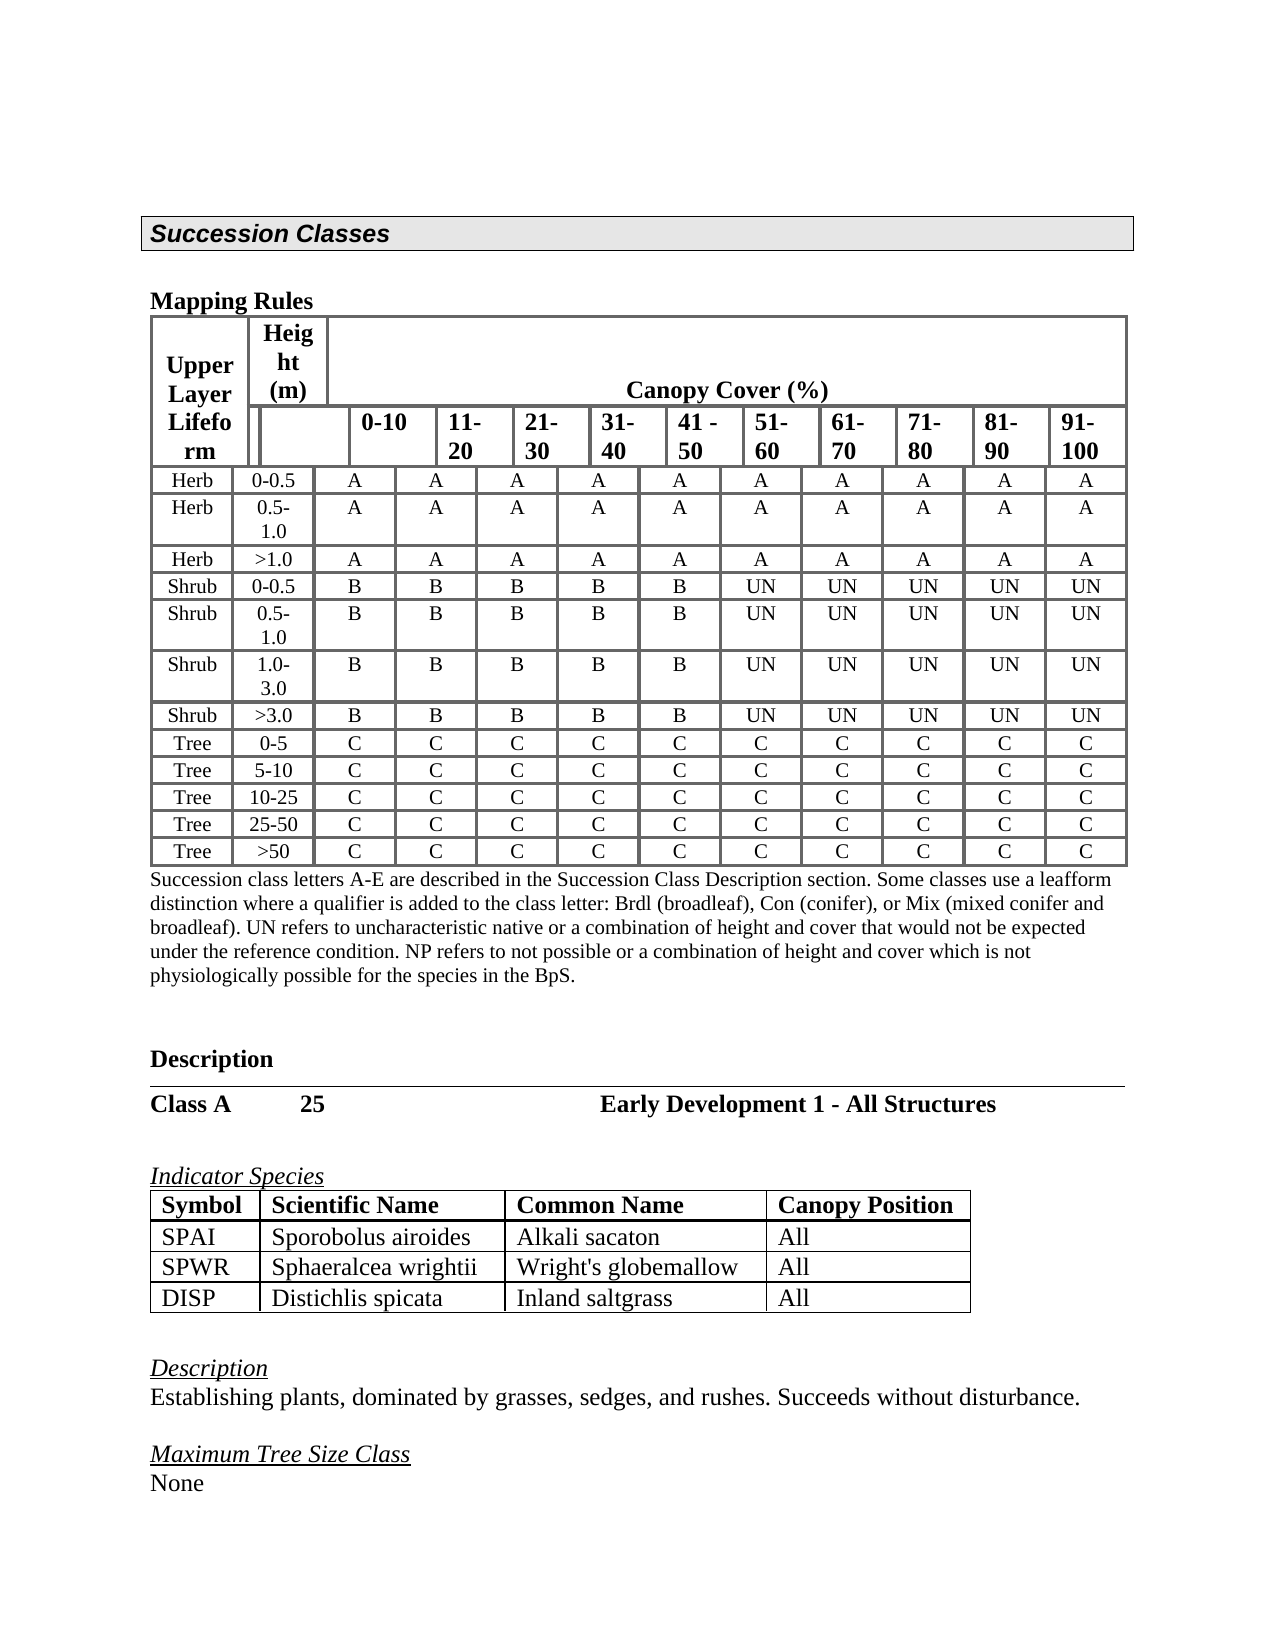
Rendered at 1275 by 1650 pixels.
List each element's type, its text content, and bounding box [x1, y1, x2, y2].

text Succession class letters A-E are described in the Succession Class Description section. Some classes use a leafform distinction where a qualifier is added to the class letter: Brdl (broadleaf), Con (conifer), or Mix (mixed conifer and broadleaf). UN refers to uncharacteristic native or a combination of height and cover that would not be expected under the reference condition. NP refers to not possible or a combination of height and cover which is not physiologically possible for the species in the BpS. [150, 867, 1125, 987]
table_cell B [316, 574, 394, 598]
table_cell Tree [153, 839, 231, 863]
table_cell C [1047, 812, 1125, 836]
table_cell A [316, 495, 394, 543]
table_cell C [478, 731, 556, 755]
table_cell Tree [153, 731, 231, 755]
table_cell Herb [153, 468, 231, 492]
table_cell Herb [153, 495, 231, 543]
table_cell C [641, 839, 719, 863]
table_cell A [722, 547, 800, 571]
table_cell C [966, 812, 1044, 836]
table_cell C [803, 758, 881, 782]
table_cell C [1047, 731, 1125, 755]
table_cell UN [884, 652, 962, 700]
table_cell A [397, 547, 475, 571]
table_cell B [397, 652, 475, 700]
table_cell UN [722, 652, 800, 700]
table_cell A [559, 547, 637, 571]
table_cell A [1047, 468, 1125, 492]
table_cell UN [1047, 574, 1125, 598]
table_cell A [478, 495, 556, 543]
table_cell C [884, 812, 962, 836]
table_cell C [559, 785, 637, 809]
table_cell A [884, 495, 962, 543]
text Maximum Tree Size ClassNone [150, 1439, 1125, 1497]
table_cell All [767, 1283, 970, 1311]
table_header Scientific Name [261, 1191, 504, 1219]
table_cell A [1047, 495, 1125, 543]
table_cell A [641, 547, 719, 571]
table_cell C [641, 731, 719, 755]
table_cell Shrub [153, 704, 231, 727]
table_cell UN [1047, 704, 1125, 727]
text Succession Classes [142, 217, 1133, 250]
table_cell C [641, 812, 719, 836]
table_cell A [803, 468, 881, 492]
table_cell Distichlis spicata [261, 1283, 504, 1311]
table_cell Inland saltgrass [506, 1283, 766, 1311]
table_header Upper Layer Lifeform [153, 318, 247, 465]
table_header Canopy Cover (%) [329, 318, 1125, 404]
table_cell B [559, 601, 637, 649]
table_cell C [559, 839, 637, 863]
table_cell B [559, 574, 637, 598]
table_cell C [559, 812, 637, 836]
table_cell >1.0 [234, 547, 312, 571]
table_cell C [722, 758, 800, 782]
table_cell UN [722, 601, 800, 649]
table_cell C [884, 839, 962, 863]
table_cell 61-70 [822, 408, 895, 465]
table_cell UN [1047, 601, 1125, 649]
table_cell UN [966, 652, 1044, 700]
table_cell Tree [153, 812, 231, 836]
table_cell A [316, 547, 394, 571]
table_cell C [803, 839, 881, 863]
table_cell All [767, 1252, 970, 1281]
table_cell A [1047, 547, 1125, 571]
table_cell B [316, 652, 394, 700]
table_cell C [884, 785, 962, 809]
table_cell C [316, 812, 394, 836]
table_cell UN [966, 601, 1044, 649]
table_cell C [641, 758, 719, 782]
table_cell C [397, 839, 475, 863]
table_cell Herb [153, 547, 231, 571]
table_cell B [641, 704, 719, 727]
table_cell C [966, 758, 1044, 782]
table_cell 0-10 [351, 408, 435, 465]
table_cell C [803, 785, 881, 809]
table_cell Shrub [153, 601, 231, 649]
table_cell C [316, 758, 394, 782]
table_cell C [1047, 758, 1125, 782]
table_cell A [803, 547, 881, 571]
table_cell A [559, 468, 637, 492]
table_cell A [966, 468, 1044, 492]
table_cell B [478, 574, 556, 598]
table_cell 41 - 50 [668, 408, 742, 465]
table_cell 71-80 [898, 408, 972, 465]
table_cell C [1047, 839, 1125, 863]
table_cell UN [722, 704, 800, 727]
text Indicator Species [150, 1161, 1125, 1189]
table_cell B [559, 704, 637, 727]
table_cell 1.0-3.0 [234, 652, 312, 700]
table_cell C [397, 785, 475, 809]
table_cell B [641, 574, 719, 598]
table_cell 10-25 [234, 785, 312, 809]
table_cell UN [803, 574, 881, 598]
table_header Height (m) [250, 318, 326, 404]
table_cell 21-30 [515, 408, 588, 465]
table_cell C [803, 731, 881, 755]
table_cell B [478, 652, 556, 700]
text Description [150, 1044, 1125, 1073]
table_cell Tree [153, 785, 231, 809]
table_cell UN [884, 704, 962, 727]
table_cell C [722, 731, 800, 755]
table_cell A [884, 468, 962, 492]
table_header Common Name [506, 1191, 766, 1219]
table_cell Wright's globemallow [506, 1252, 766, 1281]
table_cell B [397, 704, 475, 727]
table_cell All [767, 1222, 970, 1251]
table_cell 11-20 [438, 408, 512, 465]
table_cell DISP [151, 1283, 259, 1311]
table_cell UN [803, 652, 881, 700]
table_cell >50 [234, 839, 312, 863]
table_cell B [641, 652, 719, 700]
table_cell B [397, 574, 475, 598]
table_cell 0-0.5 [234, 468, 312, 492]
table_cell C [1047, 785, 1125, 809]
table_cell Shrub [153, 652, 231, 700]
table_cell C [722, 785, 800, 809]
table_cell A [478, 468, 556, 492]
table_cell A [641, 468, 719, 492]
table_cell A [803, 495, 881, 543]
table_cell C [478, 785, 556, 809]
table_cell C [316, 731, 394, 755]
table_cell SPWR [151, 1252, 259, 1281]
table_cell UN [966, 574, 1044, 598]
text Mapping Rules [150, 286, 1125, 315]
table_cell >3.0 [234, 704, 312, 727]
table_cell 0.5-1.0 [234, 601, 312, 649]
table_cell A [966, 547, 1044, 571]
table_cell C [478, 812, 556, 836]
table_cell B [641, 601, 719, 649]
table_cell C [641, 785, 719, 809]
table_cell 0-5 [234, 731, 312, 755]
table_cell C [803, 812, 881, 836]
table_cell B [316, 704, 394, 727]
table_cell B [316, 601, 394, 649]
table_cell A [722, 495, 800, 543]
table_cell B [478, 704, 556, 727]
table_cell 51-60 [745, 408, 818, 465]
table_cell Tree [153, 758, 231, 782]
table_cell C [966, 839, 1044, 863]
table_cell C [966, 785, 1044, 809]
table_cell UN [966, 704, 1044, 727]
table_cell Alkali sacaton [506, 1222, 766, 1251]
table_cell C [478, 758, 556, 782]
table_cell C [559, 758, 637, 782]
table_cell UN [884, 601, 962, 649]
table_cell Shrub [153, 574, 231, 598]
table_cell 81-90 [975, 408, 1048, 465]
table_cell A [884, 547, 962, 571]
table_cell B [559, 652, 637, 700]
table_cell C [884, 731, 962, 755]
table_cell UN [803, 704, 881, 727]
text Class A 25 Early Development 1 - All Structures [150, 1087, 1125, 1117]
table_cell A [397, 495, 475, 543]
table_cell SPAI [151, 1222, 259, 1251]
table_cell C [397, 758, 475, 782]
table_cell 0.5-1.0 [234, 495, 312, 543]
table_cell UN [722, 574, 800, 598]
table_cell A [397, 468, 475, 492]
table_cell Sphaeralcea wrightii [261, 1252, 504, 1281]
table_cell A [966, 495, 1044, 543]
table_cell A [559, 495, 637, 543]
table_cell B [397, 601, 475, 649]
table_cell C [478, 839, 556, 863]
table_cell 31-40 [592, 408, 665, 465]
table_cell C [397, 731, 475, 755]
table_cell C [722, 839, 800, 863]
table_cell C [316, 839, 394, 863]
table_cell UN [1047, 652, 1125, 700]
table_header Canopy Position [767, 1191, 970, 1219]
table_cell C [559, 731, 637, 755]
table_cell UN [884, 574, 962, 598]
table_cell 5-10 [234, 758, 312, 782]
table_cell B [478, 601, 556, 649]
text Establishing plants, dominated by grasses, sedges, and rushes. Succeeds without disturbance. [150, 1382, 1125, 1411]
table_cell UN [803, 601, 881, 649]
table_cell 91-100 [1051, 408, 1125, 465]
table_cell A [722, 468, 800, 492]
table_cell 0-0.5 [234, 574, 312, 598]
table_cell Sporobolus airoides [261, 1222, 504, 1251]
table_cell A [478, 547, 556, 571]
text Description [150, 1353, 1125, 1382]
table_cell 25-50 [234, 812, 312, 836]
table_cell C [884, 758, 962, 782]
table_cell C [722, 812, 800, 836]
table_cell A [316, 468, 394, 492]
table_cell A [641, 495, 719, 543]
table_cell C [966, 731, 1044, 755]
table_header Symbol [151, 1191, 259, 1219]
table_cell C [397, 812, 475, 836]
table_cell C [316, 785, 394, 809]
